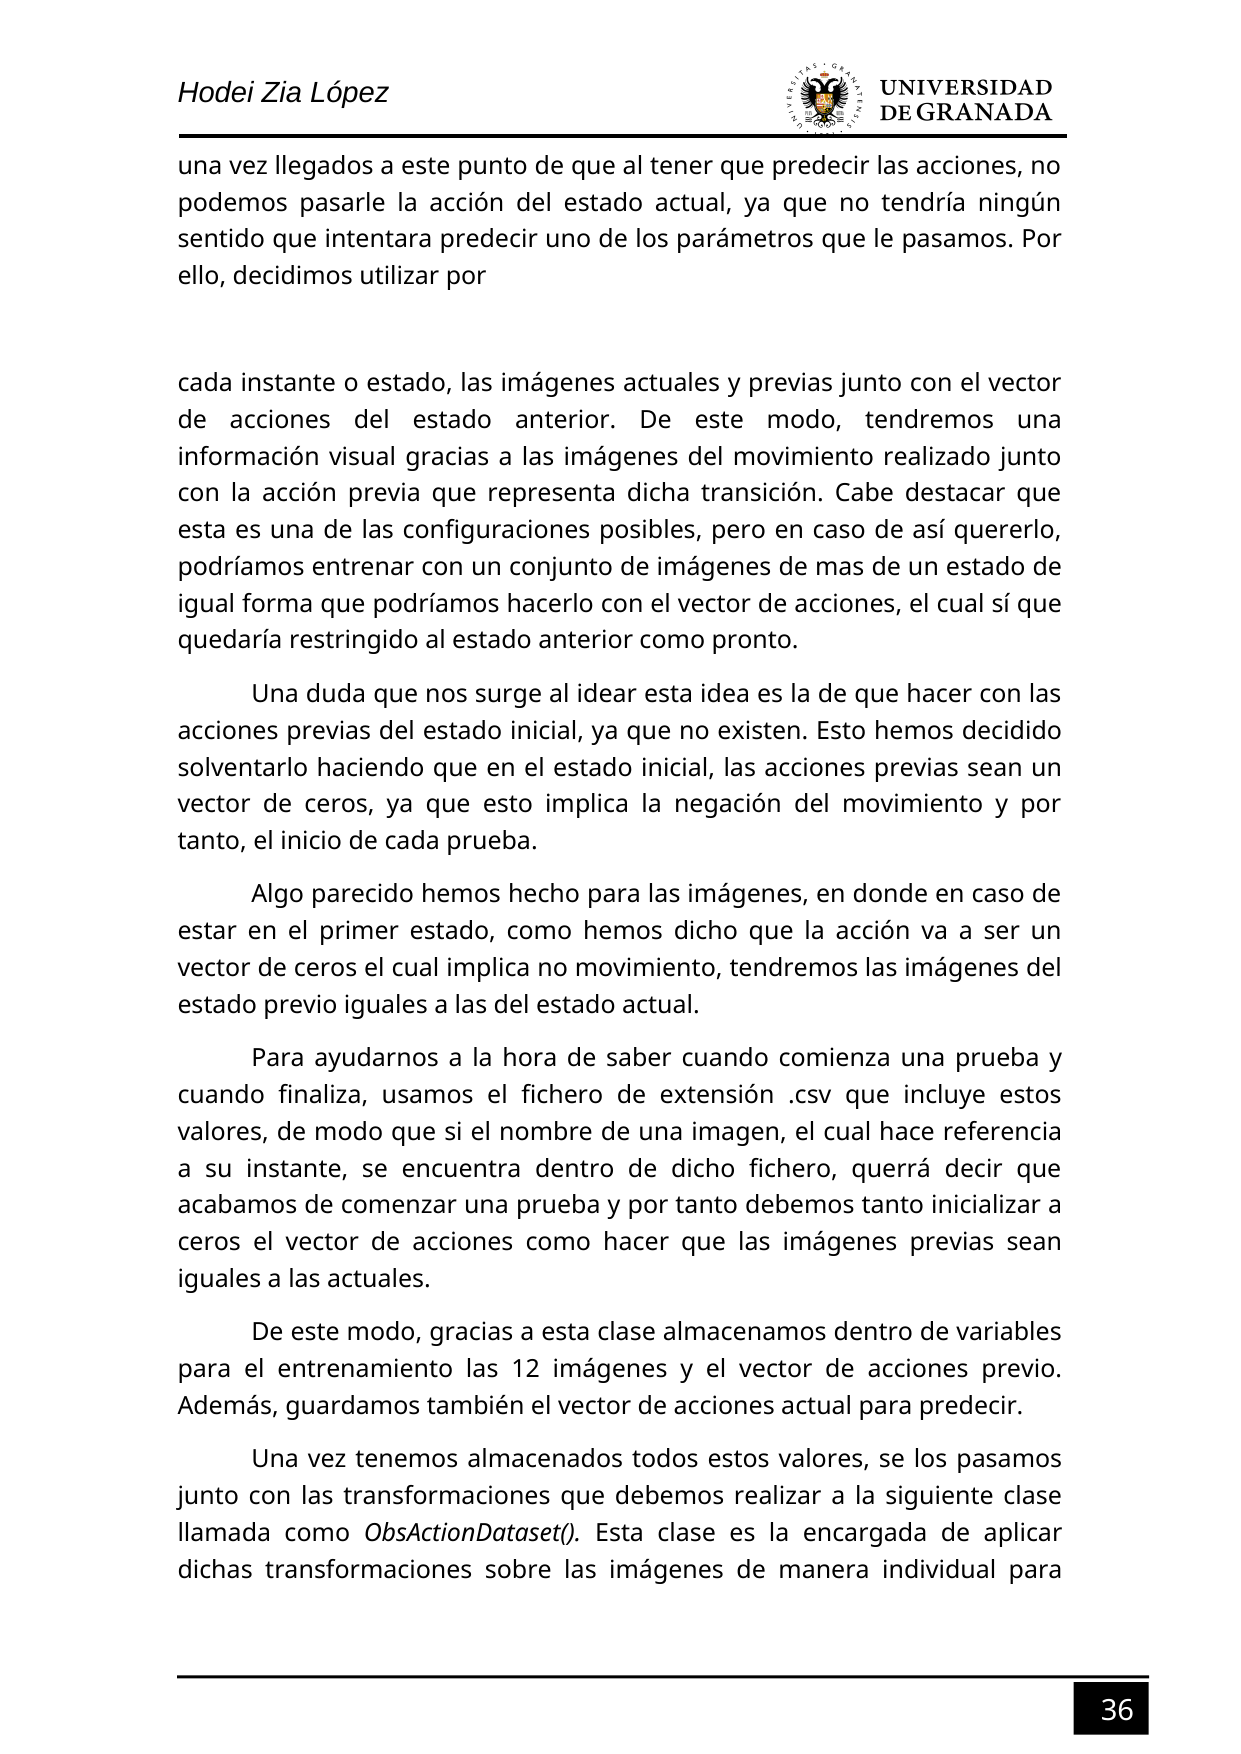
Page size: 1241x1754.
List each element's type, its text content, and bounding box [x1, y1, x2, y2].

text cada instante o estado, las imágenes actuales y previas junto con el vector de acciones del estado anterior. De este modo, tendremos una información visual gracias a las imágenes del movimiento realizado junto con la acción previa que representa dicha transición. Cabe destacar que esta es una de las configuraciones posibles, pero en caso de así quererlo, podríamos entrenar con un conjunto de imágenes de mas de un estado de igual forma que podríamos hacerlo con el vector de acciones, el cual sí que quedaría restringido al estado anterior como pronto. [177, 365, 1063, 656]
text Algo parecido hemos hecho para las imágenes, en donde en caso de estar en el primer estado, como hemos dicho que la acción va a ser un vector de ceros el cual implica no movimiento, tendremos las imágenes del estado previo iguales a las del estado actual. [177, 876, 1063, 1021]
picture [777, 56, 1059, 144]
text De este modo, gracias a esta clase almacenamos dentro de variables para el entrenamiento las 12 imágenes y el vector de acciones previo. Además, guardamos también el vector de acciones actual para predecir. [177, 1314, 1063, 1422]
text Para ayudarnos a la hora de saber cuando comienza una prueba y cuando finaliza, usamos el fichero de extensión .csv que incluye estos valores, de modo que si el nombre de una imagen, el cual hace referencia a su instante, se encuentra dentro de dicho fichero, querrá decir que acabamos de comenzar una prueba y por tanto debemos tanto inicializar a ceros el vector de acciones como hacer que las imágenes previas sean iguales a las actuales. [177, 1040, 1063, 1294]
text Una duda que nos surge al idear esta idea es la de que hacer con las acciones previas del estado inicial, ya que no existen. Esto hemos decidido solventarlo haciendo que en el estado inicial, las acciones previas sean un vector de ceros, ya que esto implica la negación del movimiento y por tanto, el inicio de cada prueba. [177, 676, 1063, 857]
